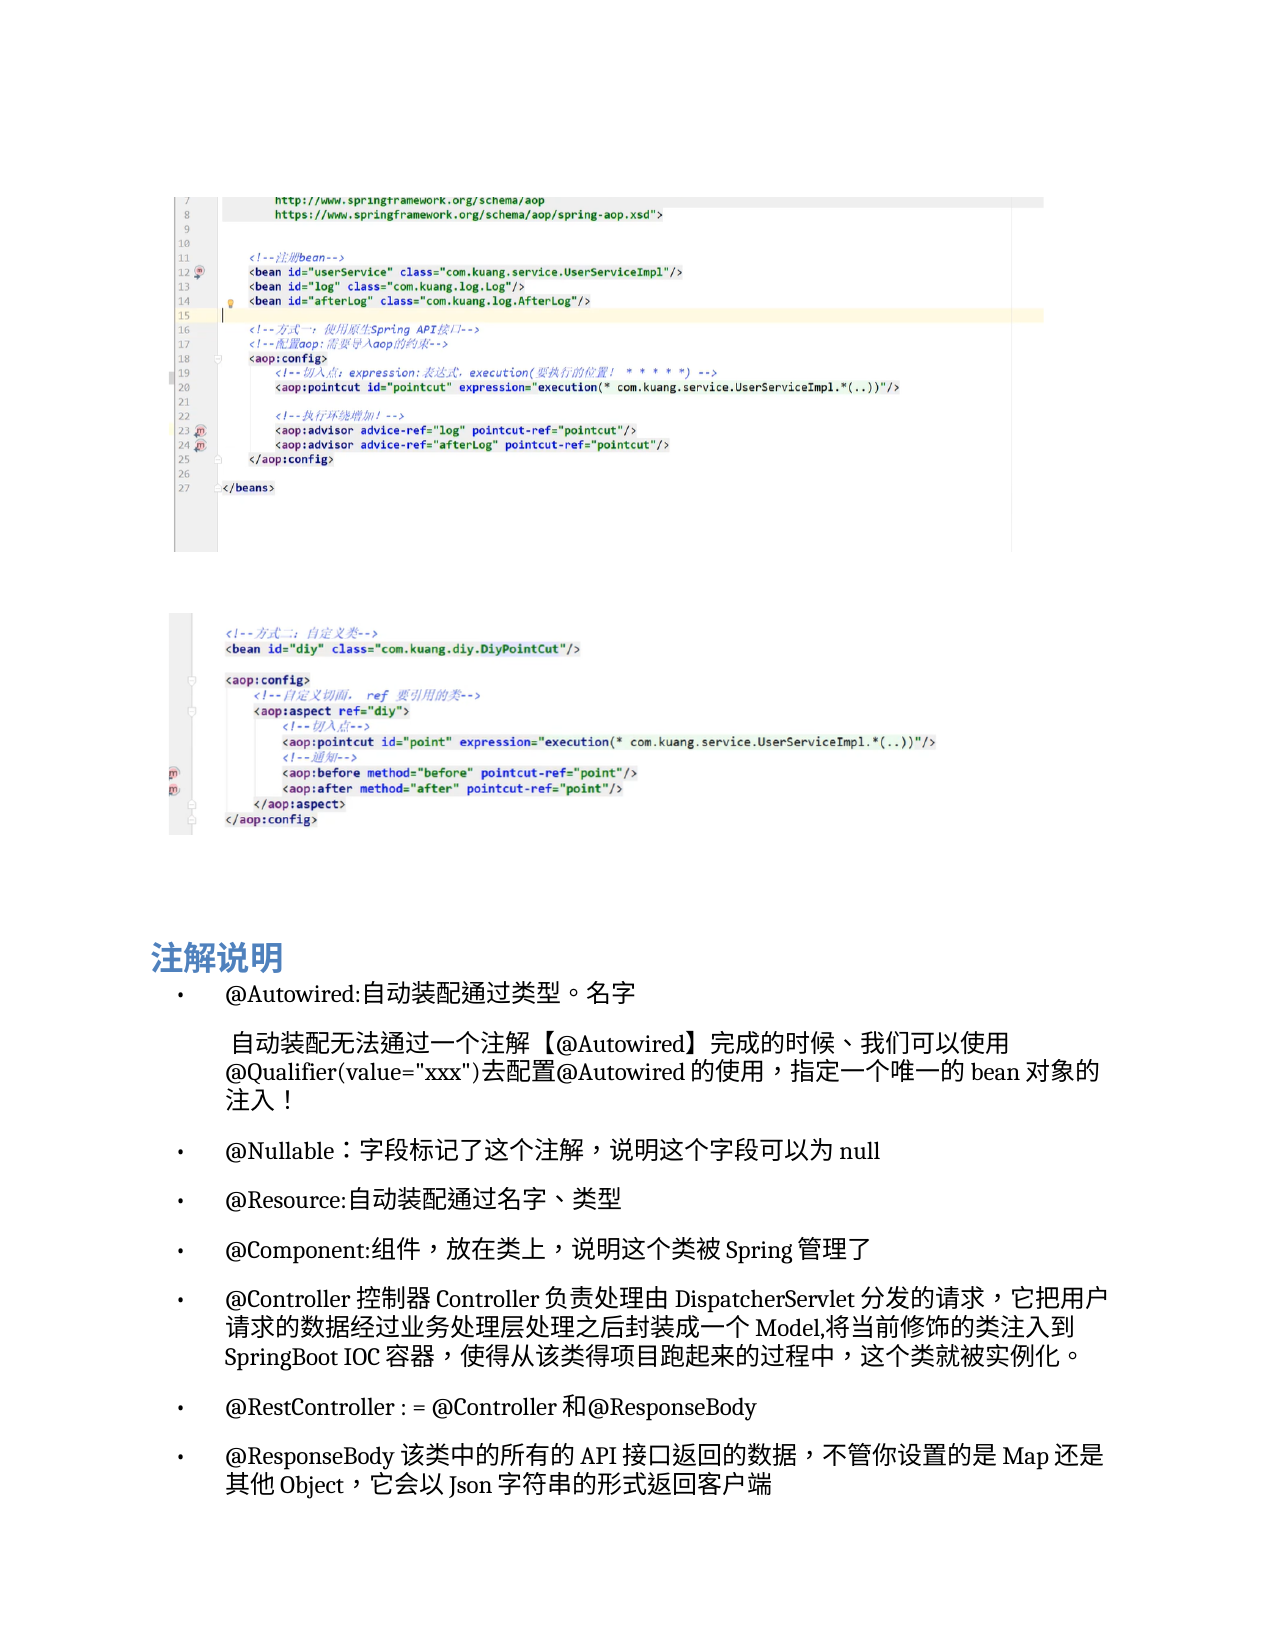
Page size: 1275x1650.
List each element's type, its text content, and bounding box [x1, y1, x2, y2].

list @ResponseBody 该类中的所有的API接口返回的数据，不管你设置的是Map还是其他Object，它会以Json字符串的形式返回客户端 [175, 1442, 1125, 1499]
list @Resource:自动装配通过名字、类型 [175, 1186, 1125, 1215]
picture [168, 197, 1044, 552]
list @Autowired:自动装配通过类型。名字 [175, 980, 1125, 1009]
list @RestController : = @Controller和@ResponseBody [175, 1392, 1125, 1421]
list @Nullable：字段标记了这个注解，说明这个字段可以为null [175, 1137, 1125, 1165]
subtitle 注解说明 [150, 934, 1125, 980]
list @Controller 控制器Controller负责处理由DispatcherServlet分发的请求，它把用户请求的数据经过业务处理层处理之后封装成一个Model,将当前修饰的类注入到SpringBoot IOC容器，使得从该类得项目跑起来的过程中，这个类就被实例化。 [175, 1285, 1125, 1372]
list 自动装配无法通过一个注解【@Autowired】完成的时候、我们可以使用@Qualifier(value="xxx")去配置@Autowired的使用，指定一个唯一的bean对象的注入！ [175, 1029, 1125, 1116]
picture [168, 613, 1044, 835]
list @Component:组件，放在类上，说明这个类被Spring管理了 [175, 1236, 1125, 1264]
